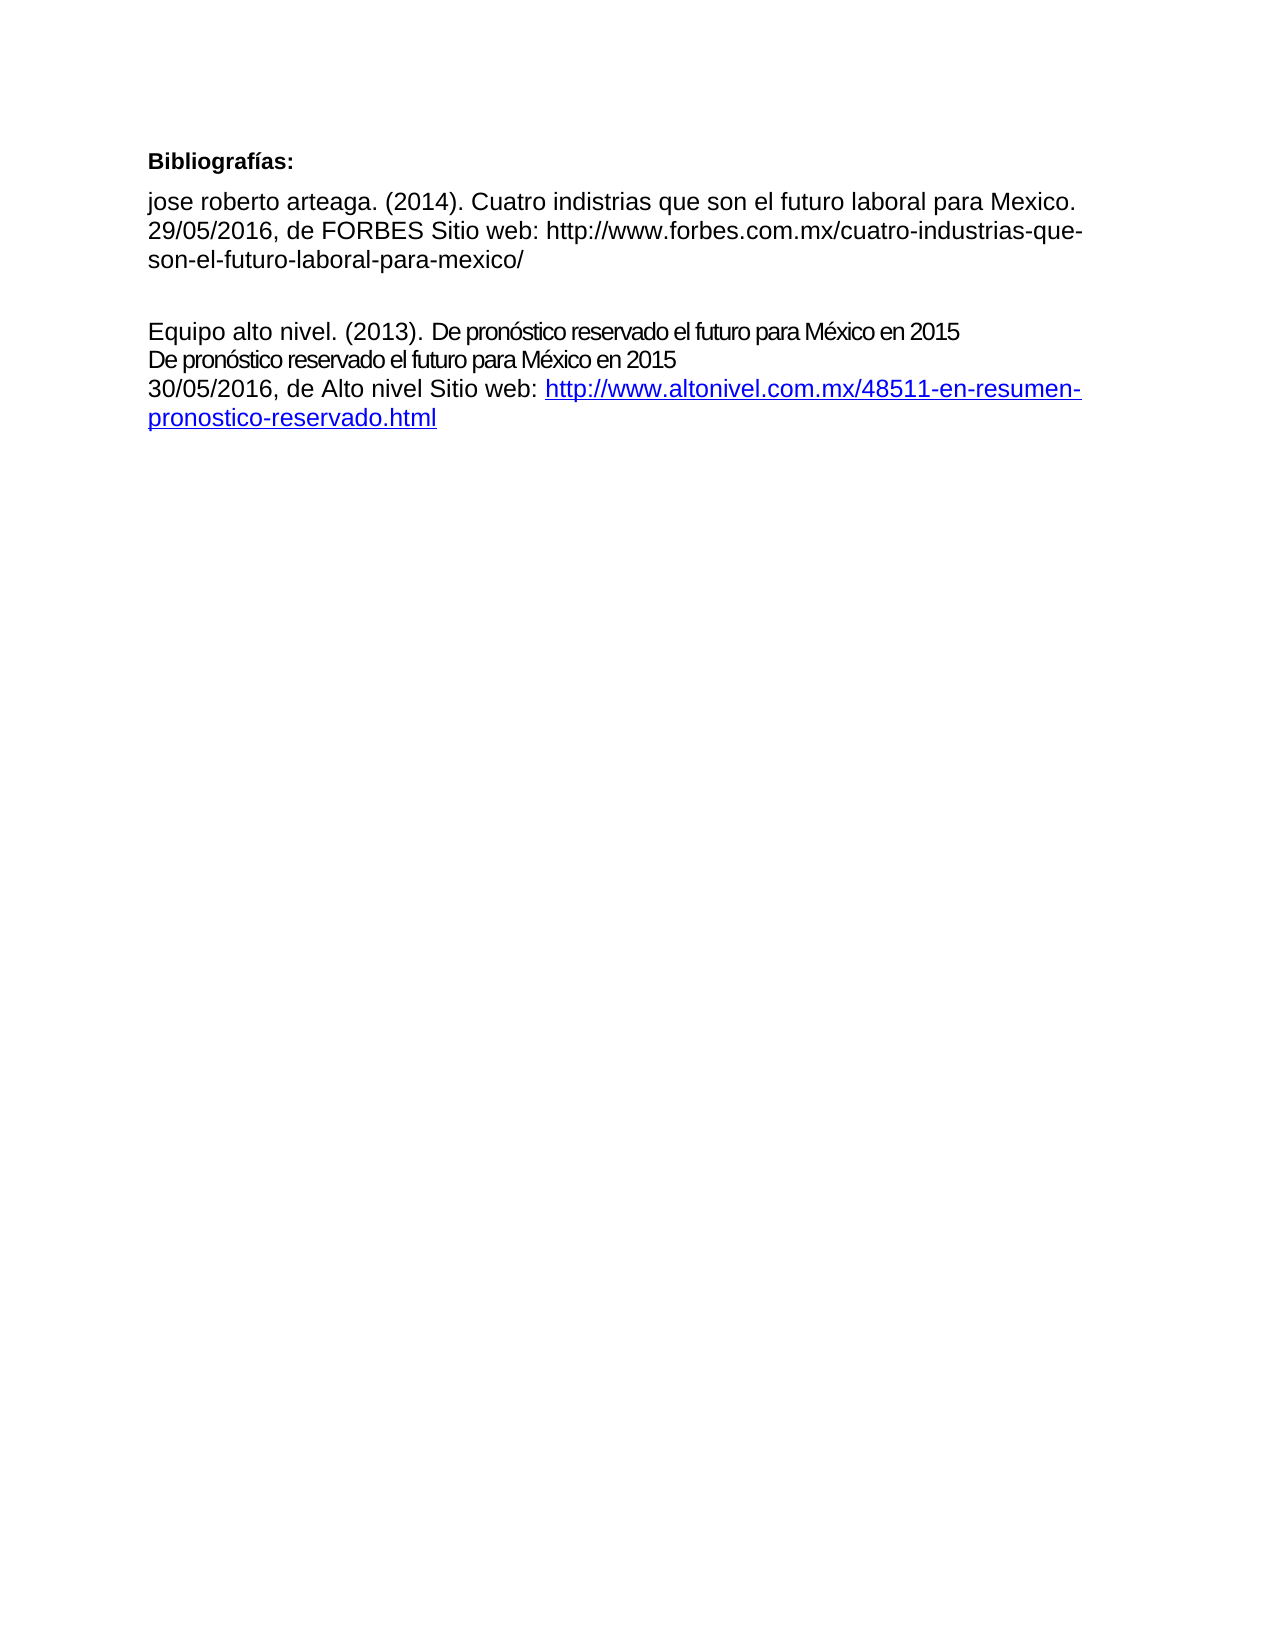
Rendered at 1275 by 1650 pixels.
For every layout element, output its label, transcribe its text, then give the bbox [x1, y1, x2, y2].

text De pronóstico reservado el futuro para México en 2015 [148, 345, 1127, 374]
text 30/05/2016, de Alto nivel Sitio web: http://www.altonivel.com.mx/48511-en-resumen-pronostico-reservado.html [148, 374, 1127, 431]
subtitle Equipo alto nivel. (2013). De pronóstico reservado el futuro para México en 2015 [148, 316, 1127, 345]
text jose roberto arteaga. (2014). Cuatro indistrias que son el futuro laboral para Mexico. 29/05/2016, de FORBES Sitio web: http://www.forbes.com.mx/cuatro-industrias-que-son-el-futuro-laboral-para-mexico/ [148, 187, 1127, 273]
text Bibliografías: [148, 148, 1127, 174]
